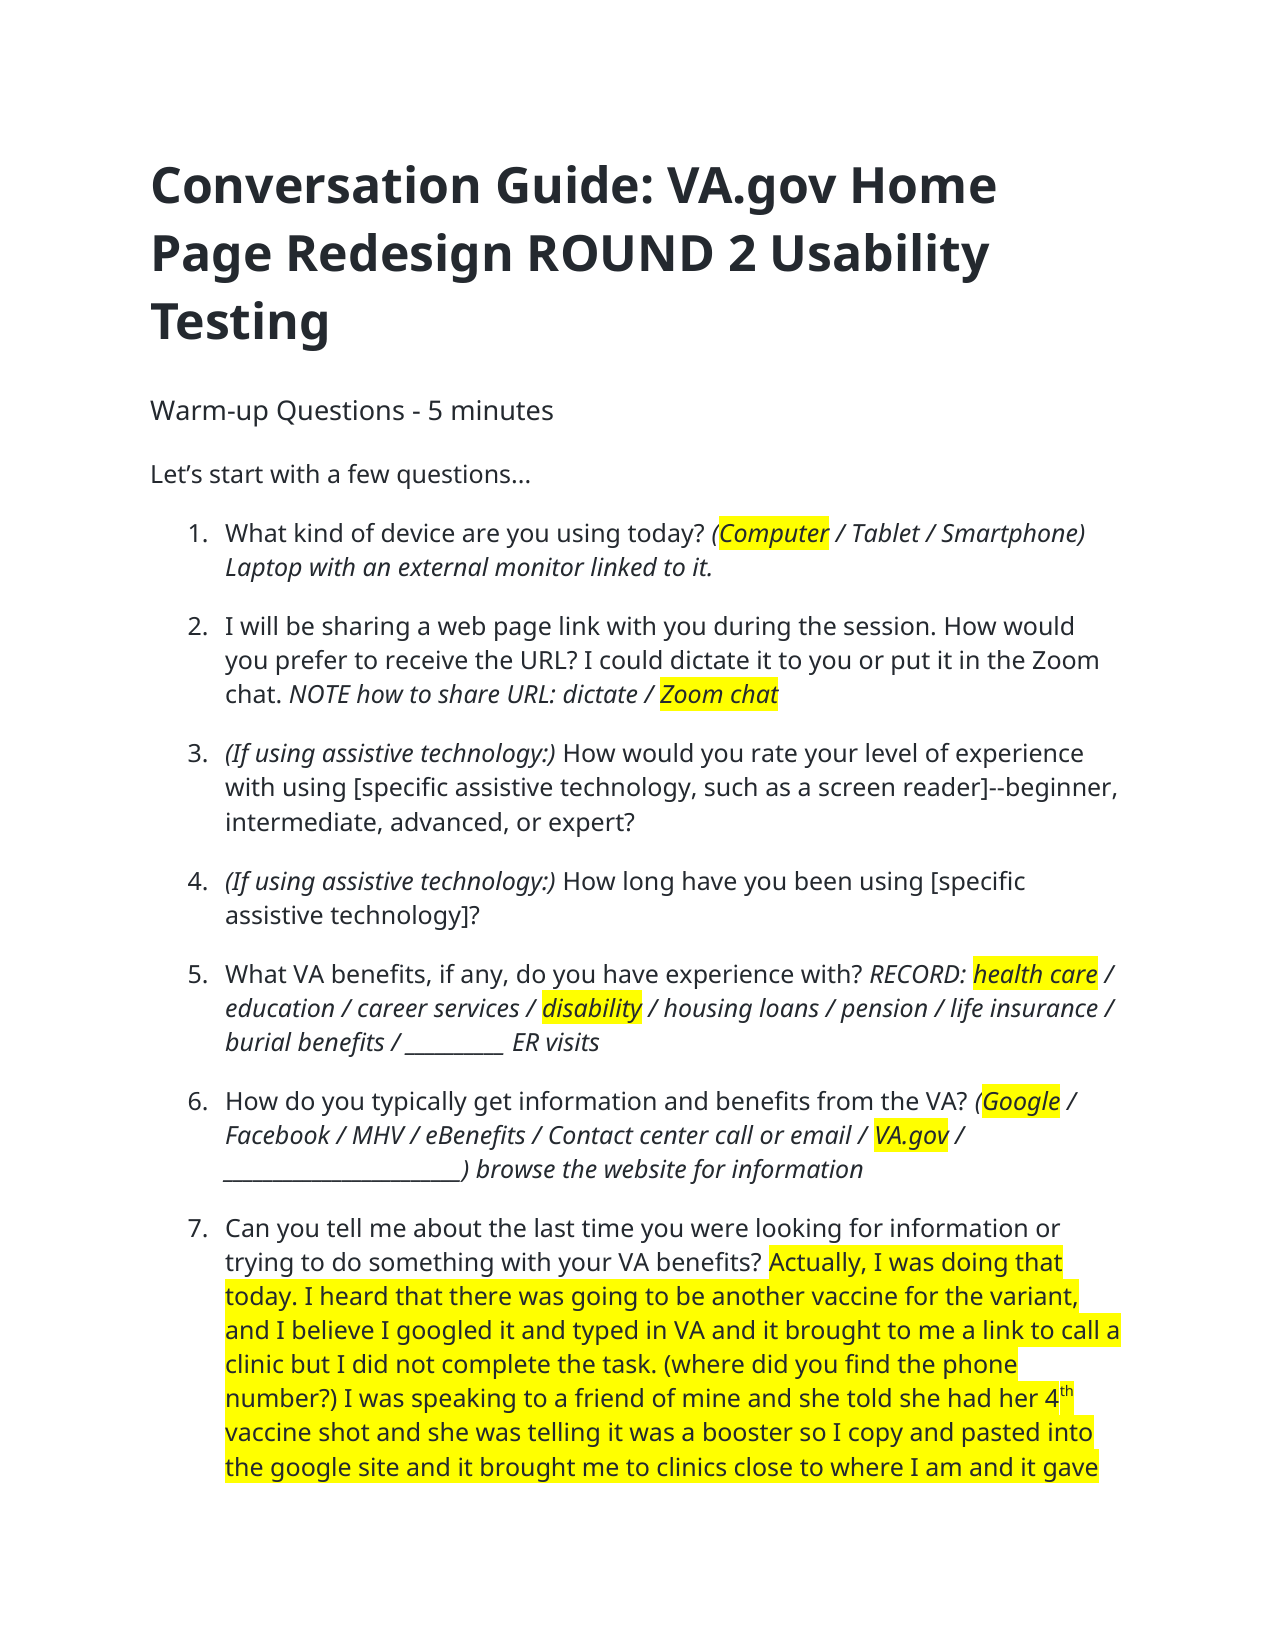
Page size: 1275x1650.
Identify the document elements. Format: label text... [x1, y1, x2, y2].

list I will be sharing a web page link with you during the session. How would you prefer to receive the URL? I could dictate it to you or put it in the Zoom chat. NOTE how to share URL: dictate / Zoom chat [187, 609, 1125, 711]
subtitle Conversation Guide: VA.gov Home Page Redesign ROUND 2 Usability Testing [150, 150, 1125, 354]
subtitle Warm-up Questions - 5 minutes [150, 392, 1125, 429]
list How do you typically get information and benefits from the VA? (Google / Facebook / MHV / eBenefits / Contact center call or email / VA.gov / ________________________) browse the website for information [187, 1083, 1125, 1186]
list What VA benefits, if any, do you have experience with? RECORD: health care / education / career services / disability / housing loans / pension / life insurance / burial benefits / __________ ER visits [187, 956, 1125, 1058]
list (If using assistive technology:) How long have you been using [specific assistive technology]? [187, 863, 1125, 931]
text Let’s start with a few questions... [150, 457, 1125, 491]
list (If using assistive technology:) How would you rate your level of experience with using [specific assistive technology, such as a screen reader]--beginner, intermediate, advanced, or expert? [187, 736, 1125, 838]
list What kind of device are you using today? (Computer / Tablet / Smartphone) Laptop with an external monitor linked to it. [187, 516, 1125, 584]
